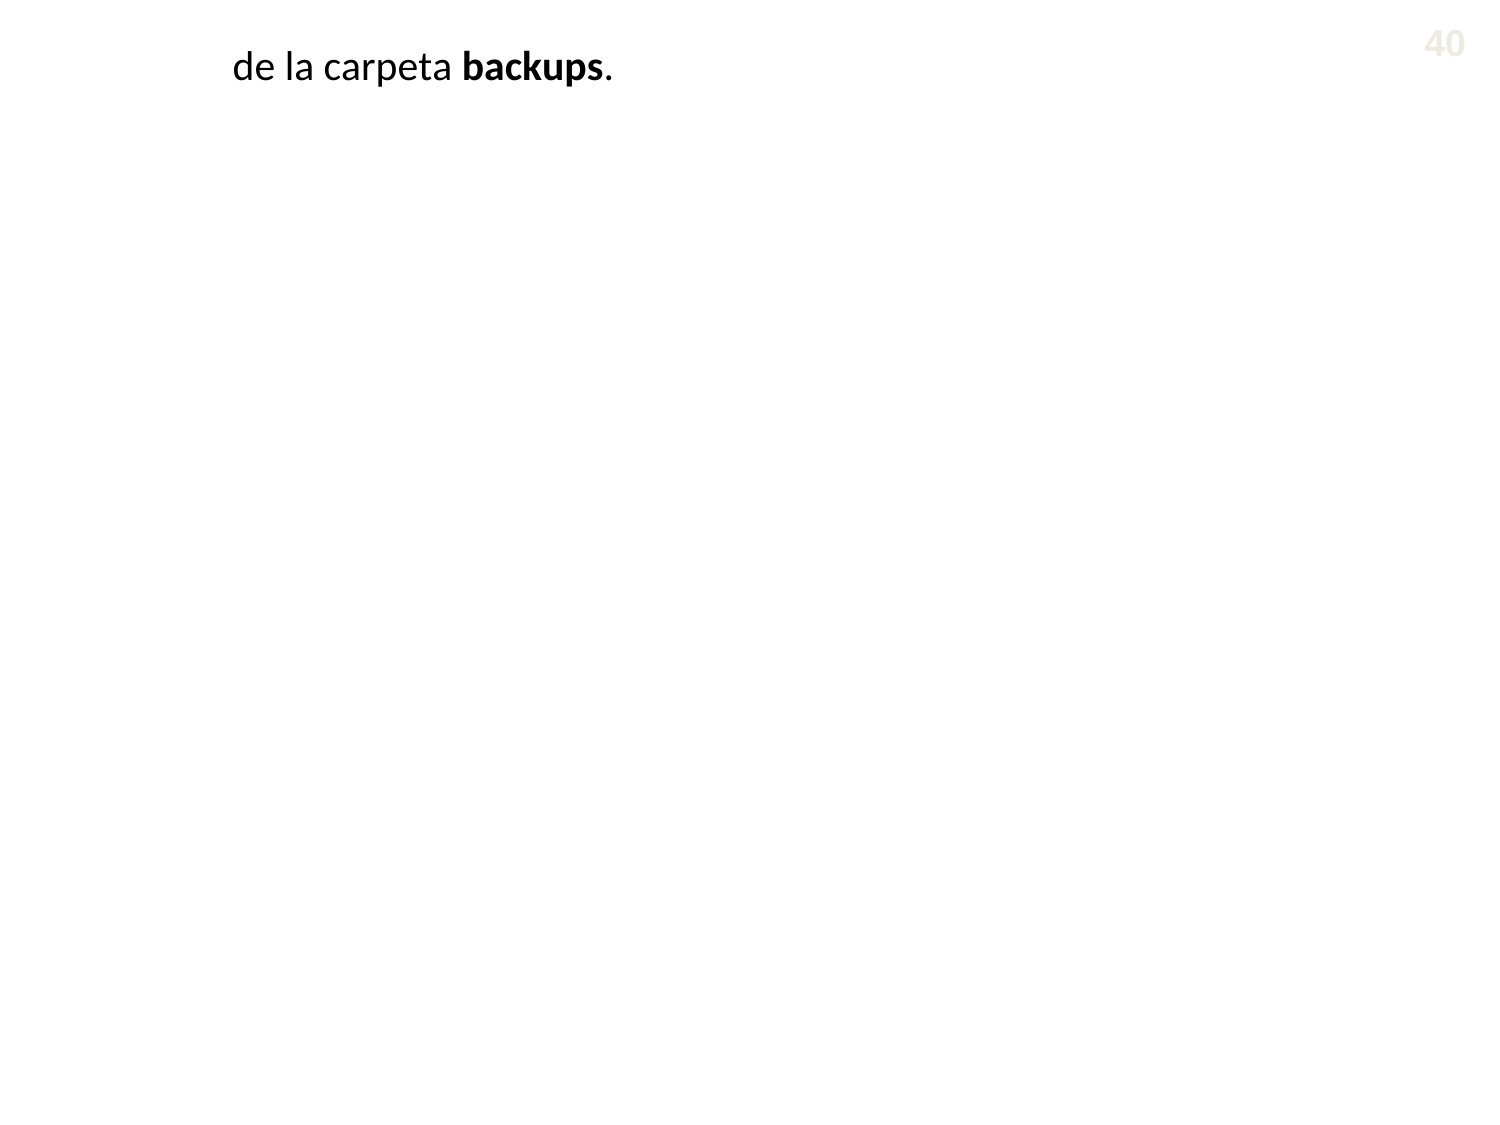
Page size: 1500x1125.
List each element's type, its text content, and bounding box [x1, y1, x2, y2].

text de la carpeta backups. 40 [232, 33, 1477, 92]
